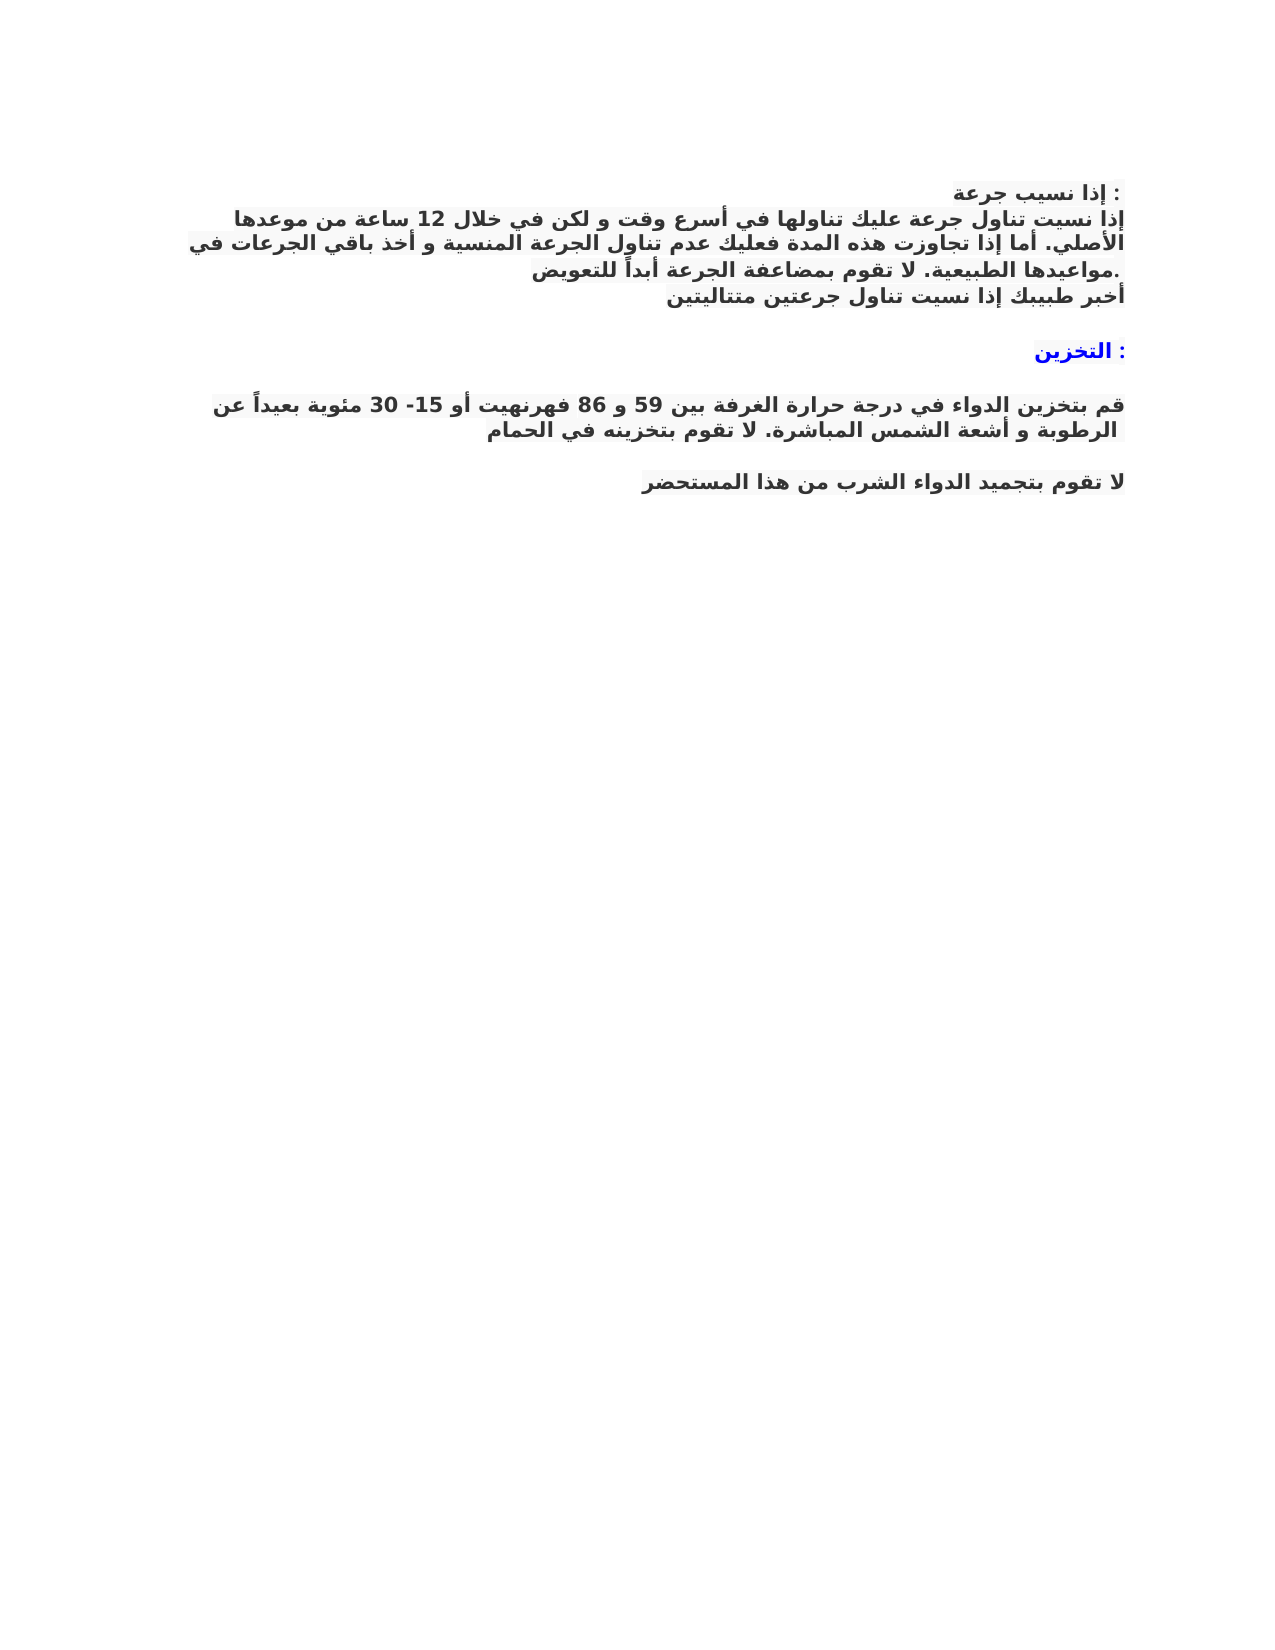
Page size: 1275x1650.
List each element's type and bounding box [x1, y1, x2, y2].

text [150, 150, 1125, 495]
